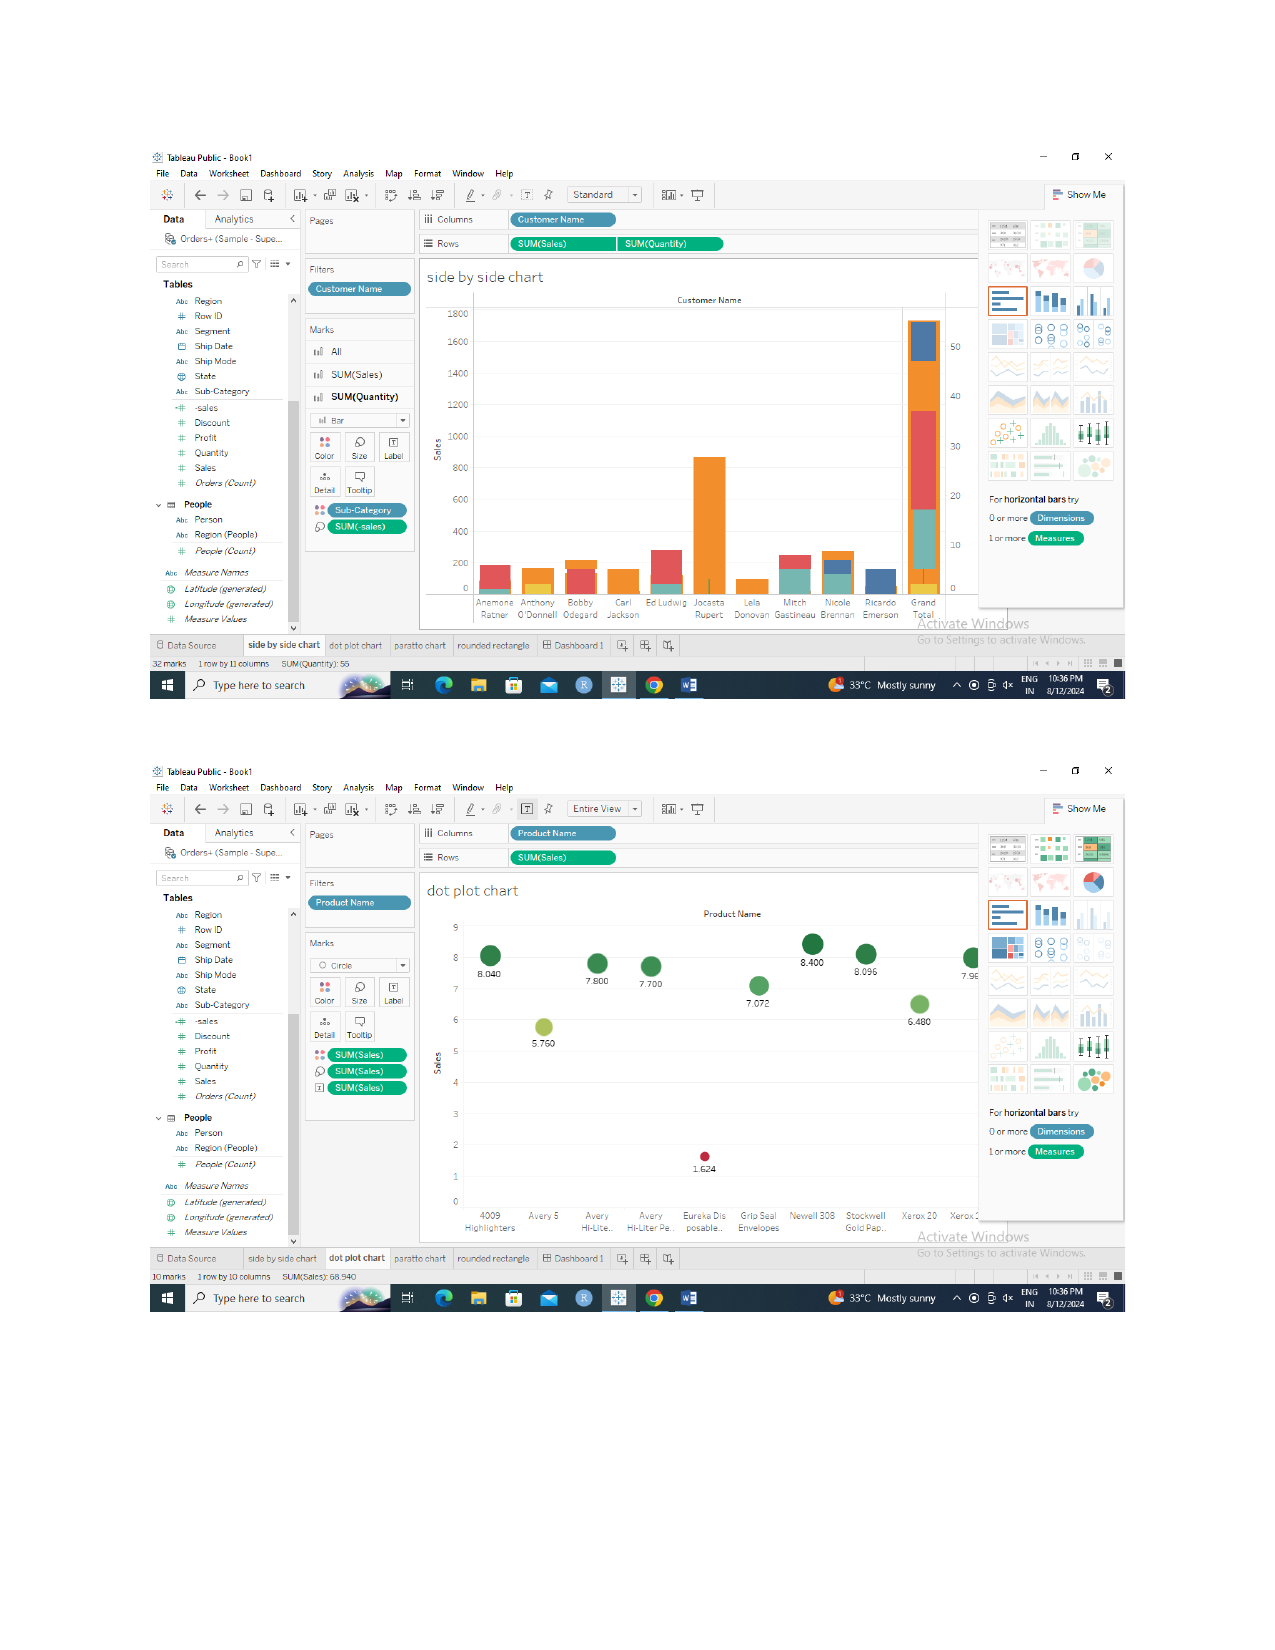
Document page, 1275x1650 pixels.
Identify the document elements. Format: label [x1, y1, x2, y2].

picture [150, 150, 1125, 699]
picture [150, 763, 1125, 1312]
